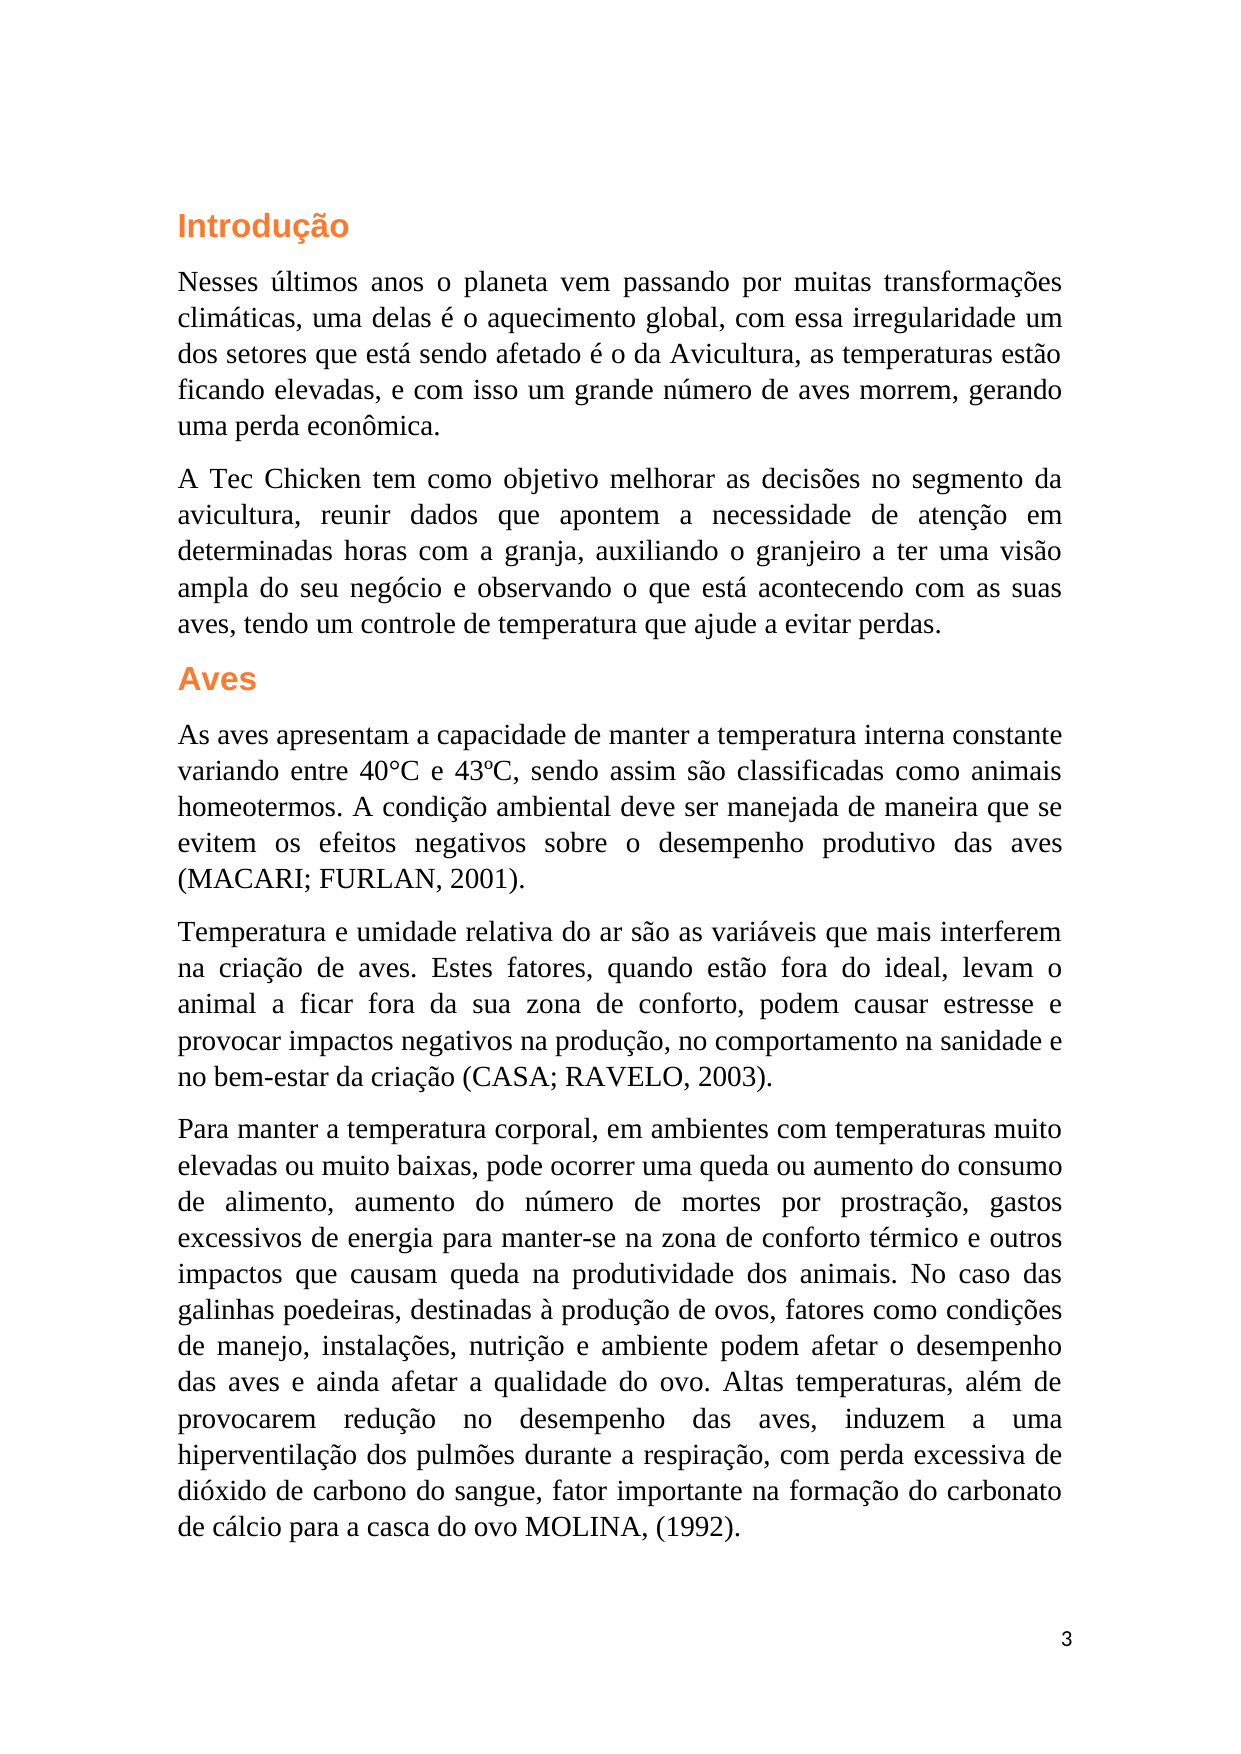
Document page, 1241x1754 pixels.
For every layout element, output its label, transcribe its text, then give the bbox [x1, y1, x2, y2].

text As aves apresentam a capacidade de manter a temperatura interna constante variando entre 40°C e 43ºC, sendo assim são classificadas como animais homeotermos. A condição ambiental deve ser manejada de maneira que se evitem os efeitos negativos sobre o desempenho produtivo das aves (MACARI; FURLAN, 2001). [177, 717, 1063, 895]
text Para manter a temperatura corporal, em ambientes com temperaturas muito elevadas ou muito baixas, pode ocorrer uma queda ou aumento do consumo de alimento, aumento do número de mortes por prostração, gastos excessivos de energia para manter-se na zona de conforto térmico e outros impactos que causam queda na produtividade dos animais. No caso das galinhas poedeiras, destinadas à produção de ovos, fatores como condições de manejo, instalações, nutrição e ambiente podem afetar o desempenho das aves e ainda afetar a qualidade do ovo. Altas temperaturas, além de provocarem redução no desempenho das aves, induzem a uma hiperventilação dos pulmões durante a respiração, com perda excessiva de dióxido de carbono do sangue, fator importante na formação do carbonato de cálcio para a casca do ovo MOLINA, (1992). [177, 1112, 1063, 1543]
text Nesses últimos anos o planeta vem passando por muitas transformações climáticas, uma delas é o aquecimento global, com essa irregularidade um dos setores que está sendo afetado é o da Avicultura, as temperaturas estão ficando elevadas, e com isso um grande número de aves morrem, gerando uma perda econômica. [177, 264, 1063, 442]
text Temperatura e umidade relativa do ar são as variáveis que mais interferem na criação de aves. Estes fatores, quando estão fora do ideal, levam o animal a ficar fora da sua zona de conforto, podem causar estresse e provocar impactos negativos na produção, no comportamento na sanidade e no bem-estar da criação (CASA; RAVELO, 2003). [177, 914, 1063, 1092]
text A Tec Chicken tem como objetivo melhorar as decisões no segmento da avicultura, reunir dados que apontem a necessidade de atenção em determinadas horas com a granja, auxiliando o granjeiro a ter uma visão ampla do seu negócio e observando o que está acontecendo com as suas aves, tendo um controle de temperatura que ajude a evitar perdas. [177, 461, 1063, 639]
text Introdução [177, 206, 1063, 244]
text Aves [177, 659, 1063, 697]
